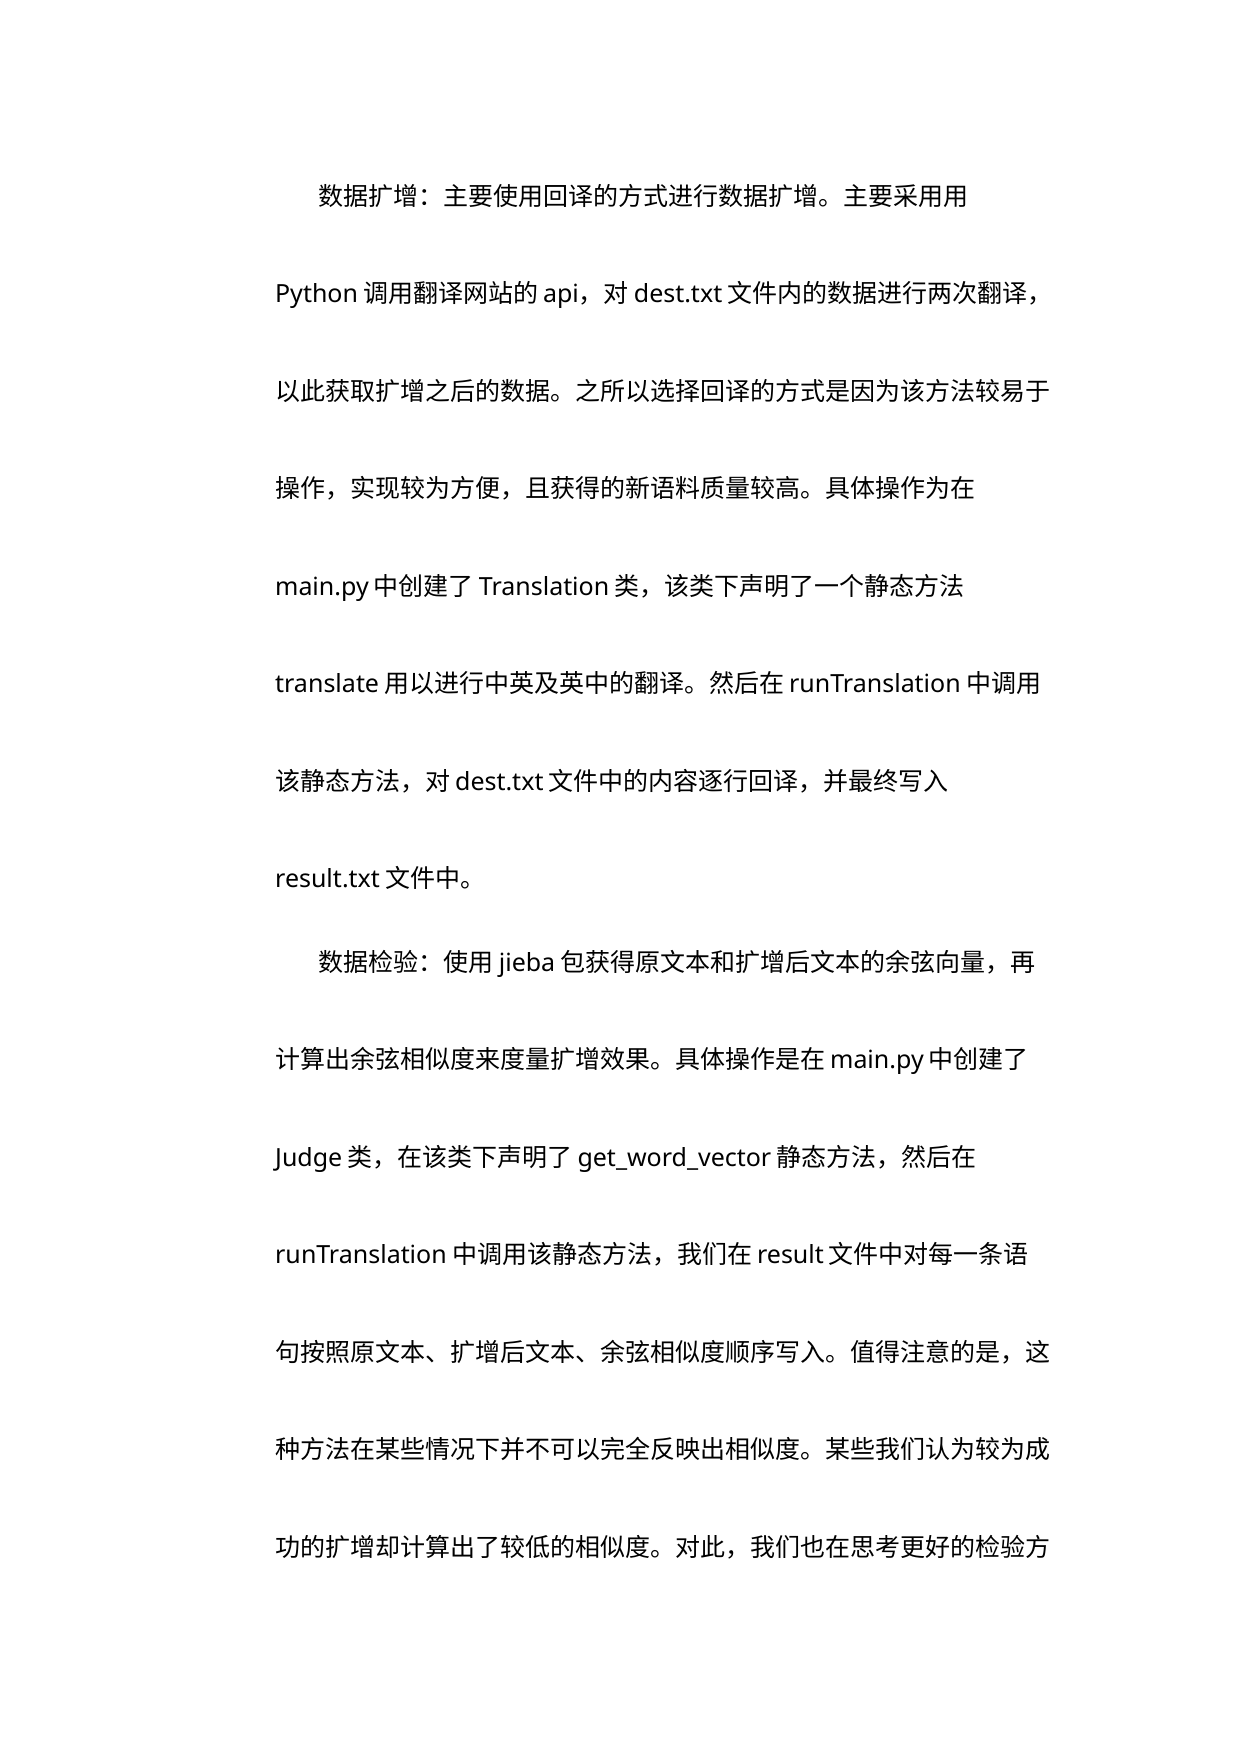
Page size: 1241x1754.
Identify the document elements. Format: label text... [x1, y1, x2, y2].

text 数据扩增：主要使用回译的方式进行数据扩增。主要采用用Python调用翻译网站的api，对dest.txt文件内的数据进行两次翻译，以此获取扩增之后的数据。之所以选择回译的方式是因为该方法较易于操作，实现较为方便，且获得的新语料质量较高。具体操作为在main.py中创建了Translation类，该类下声明了一个静态方法translate用以进行中英及英中的翻译。然后在runTranslation中调用该静态方法，对dest.txt文件中的内容逐行回译，并最终写入result.txt文件中。 [275, 162, 1053, 909]
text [275, 928, 1053, 1578]
